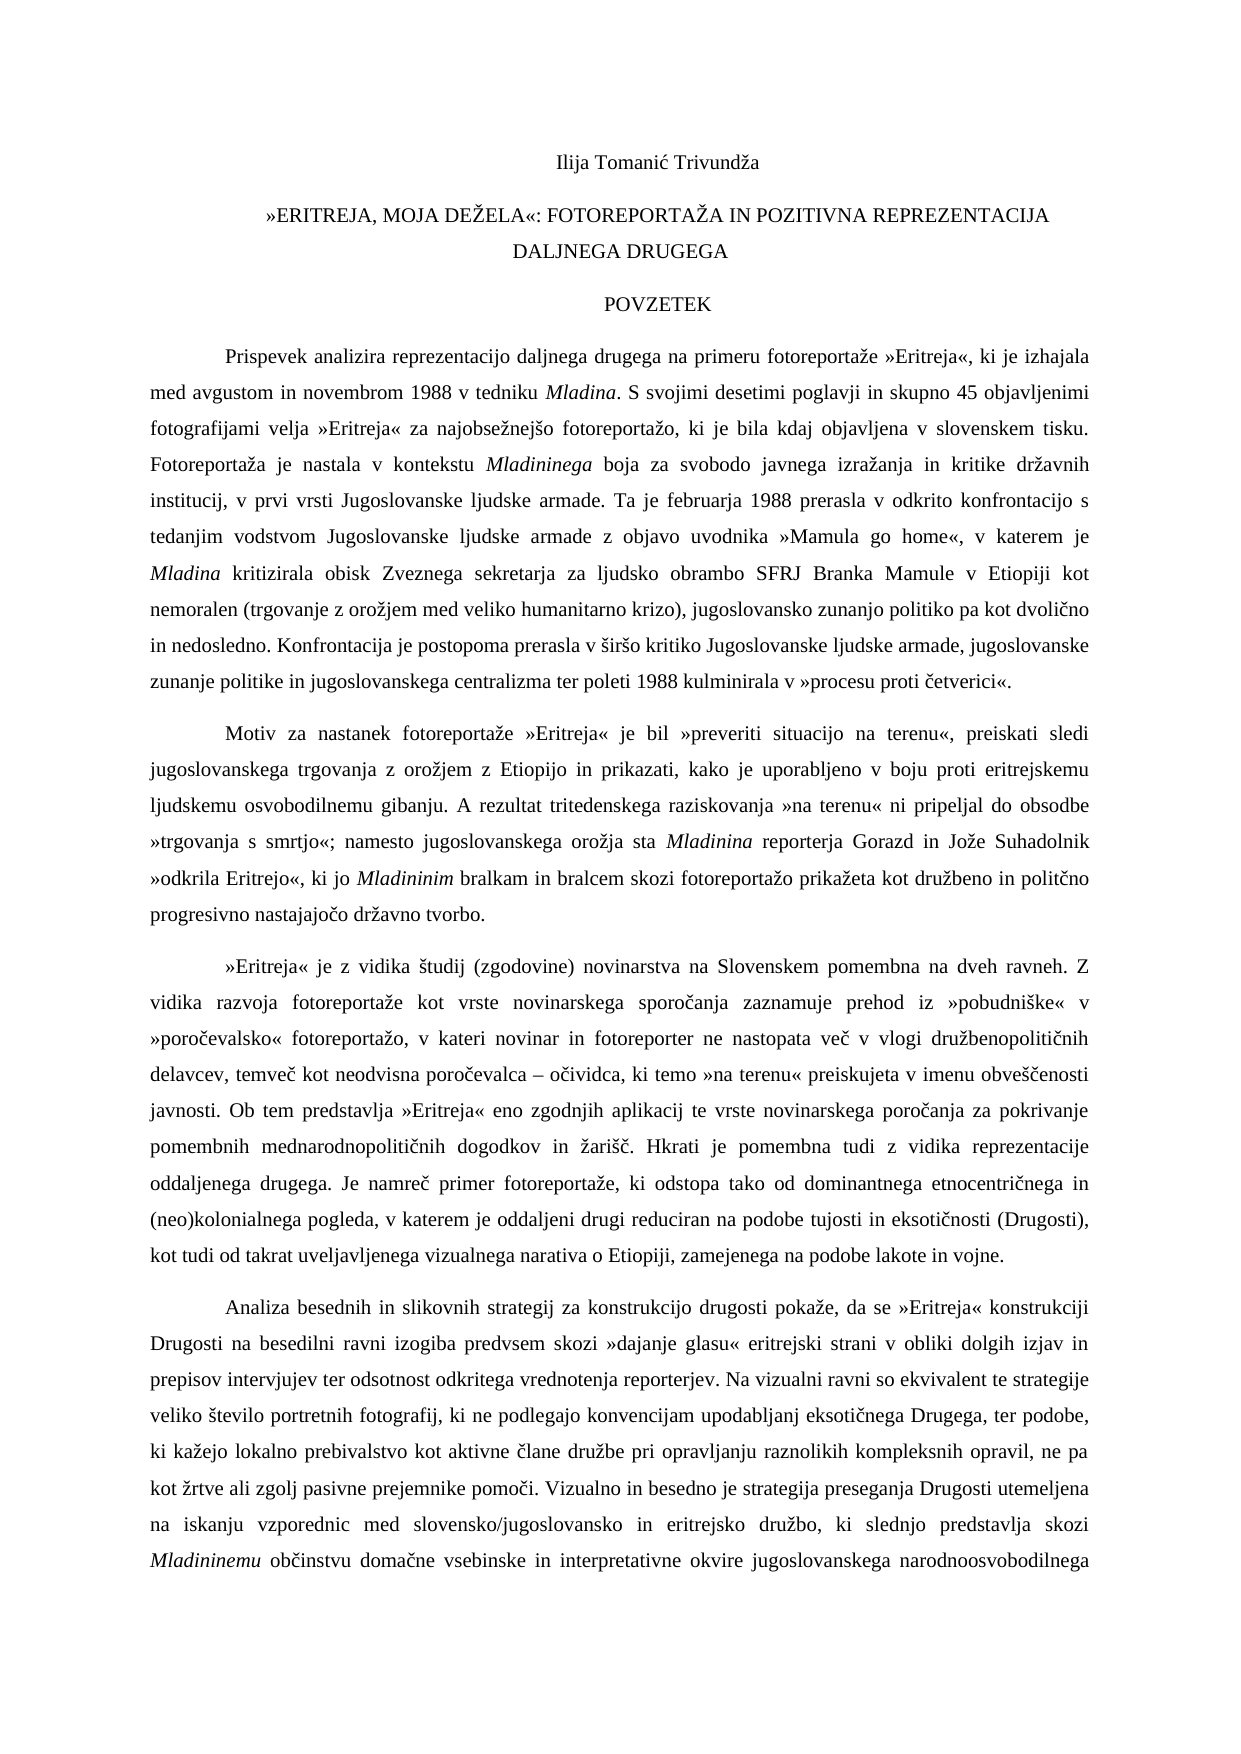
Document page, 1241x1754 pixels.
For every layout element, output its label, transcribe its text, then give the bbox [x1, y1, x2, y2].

text POVZETEK [150, 291, 1090, 316]
text »ERITREJA, MOJA DEŽELA«: FOTOREPORTAŽA IN POZITIVNA REPREZENTACIJA DALJNEGA DRUGEGA [150, 203, 1090, 263]
text Prispevek analizira reprezentacijo daljnega drugega na primeru fotoreportaže »Eritreja«, ki je izhajala med avgustom in novembrom 1988 v tedniku Mladina. S svojimi desetimi poglavji in skupno 45 objavljenimi fotografijami velja »Eritreja« za najobsežnejšo fotoreportažo, ki je bila kdaj objavljena v slovenskem tisku. Fotoreportaža je nastala v kontekstu Mladininega boja za svobodo javnega izražanja in kritike državnih institucij, v prvi vrsti Jugoslovanske ljudske armade. Ta je februarja 1988 prerasla v odkrito konfrontacijo s tedanjim vodstvom Jugoslovanske ljudske armade z objavo uvodnika »Mamula go home«, v katerem je Mladina kritizirala obisk Zveznega sekretarja za ljudsko obrambo SFRJ Branka Mamule v Etiopiji kot nemoralen (trgovanje z orožjem med veliko humanitarno krizo), jugoslovansko zunanjo politiko pa kot dvolično in nedosledno. Konfrontacija je postopoma prerasla v širšo kritiko Jugoslovanske ljudske armade, jugoslovanske zunanje politike in jugoslovanskega centralizma ter poleti 1988 kulminirala v »procesu proti četverici«. [150, 344, 1090, 693]
text Motiv za nastanek fotoreportaže »Eritreja« je bil »preveriti situacijo na terenu«, preiskati sledi jugoslovanskega trgovanja z orožjem z Etiopijo in prikazati, kako je uporabljeno v boju proti eritrejskemu ljudskemu osvobodilnemu gibanju. A rezultat tritedenskega raziskovanja »na terenu« ni pripeljal do obsodbe »trgovanja s smrtjo«; namesto jugoslovanskega orožja sta Mladinina reporterja Gorazd in Jože Suhadolnik »odkrila Eritrejo«, ki jo Mladininim bralkam in bralcem skozi fotoreportažo prikažeta kot družbeno in politčno progresivno nastajajočo državno tvorbo. [150, 721, 1090, 926]
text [150, 1295, 1090, 1572]
text Ilija Tomanić Trivundža [150, 150, 1090, 174]
text »Eritreja« je z vidika študij (zgodovine) novinarstva na Slovenskem pomembna na dveh ravneh. Z vidika razvoja fotoreportaže kot vrste novinarskega sporočanja zaznamuje prehod iz »pobudniške« v »poročevalsko« fotoreportažo, v kateri novinar in fotoreporter ne nastopata več v vlogi družbenopolitičnih delavcev, temveč kot neodvisna poročevalca – očividca, ki temo »na terenu« preiskujeta v imenu obveščenosti javnosti. Ob tem predstavlja »Eritreja« eno zgodnjih aplikacij te vrste novinarskega poročanja za pokrivanje pomembnih mednarodnopolitičnih dogodkov in žarišč. Hkrati je pomembna tudi z vidika reprezentacije oddaljenega drugega. Je namreč primer fotoreportaže, ki odstopa tako od dominantnega etnocentričnega in (neo)kolonialnega pogleda, v katerem je oddaljeni drugi reduciran na podobe tujosti in eksotičnosti (Drugosti), kot tudi od takrat uveljavljenega vizualnega narativa o Etiopiji, zamejenega na podobe lakote in vojne. [150, 954, 1090, 1267]
